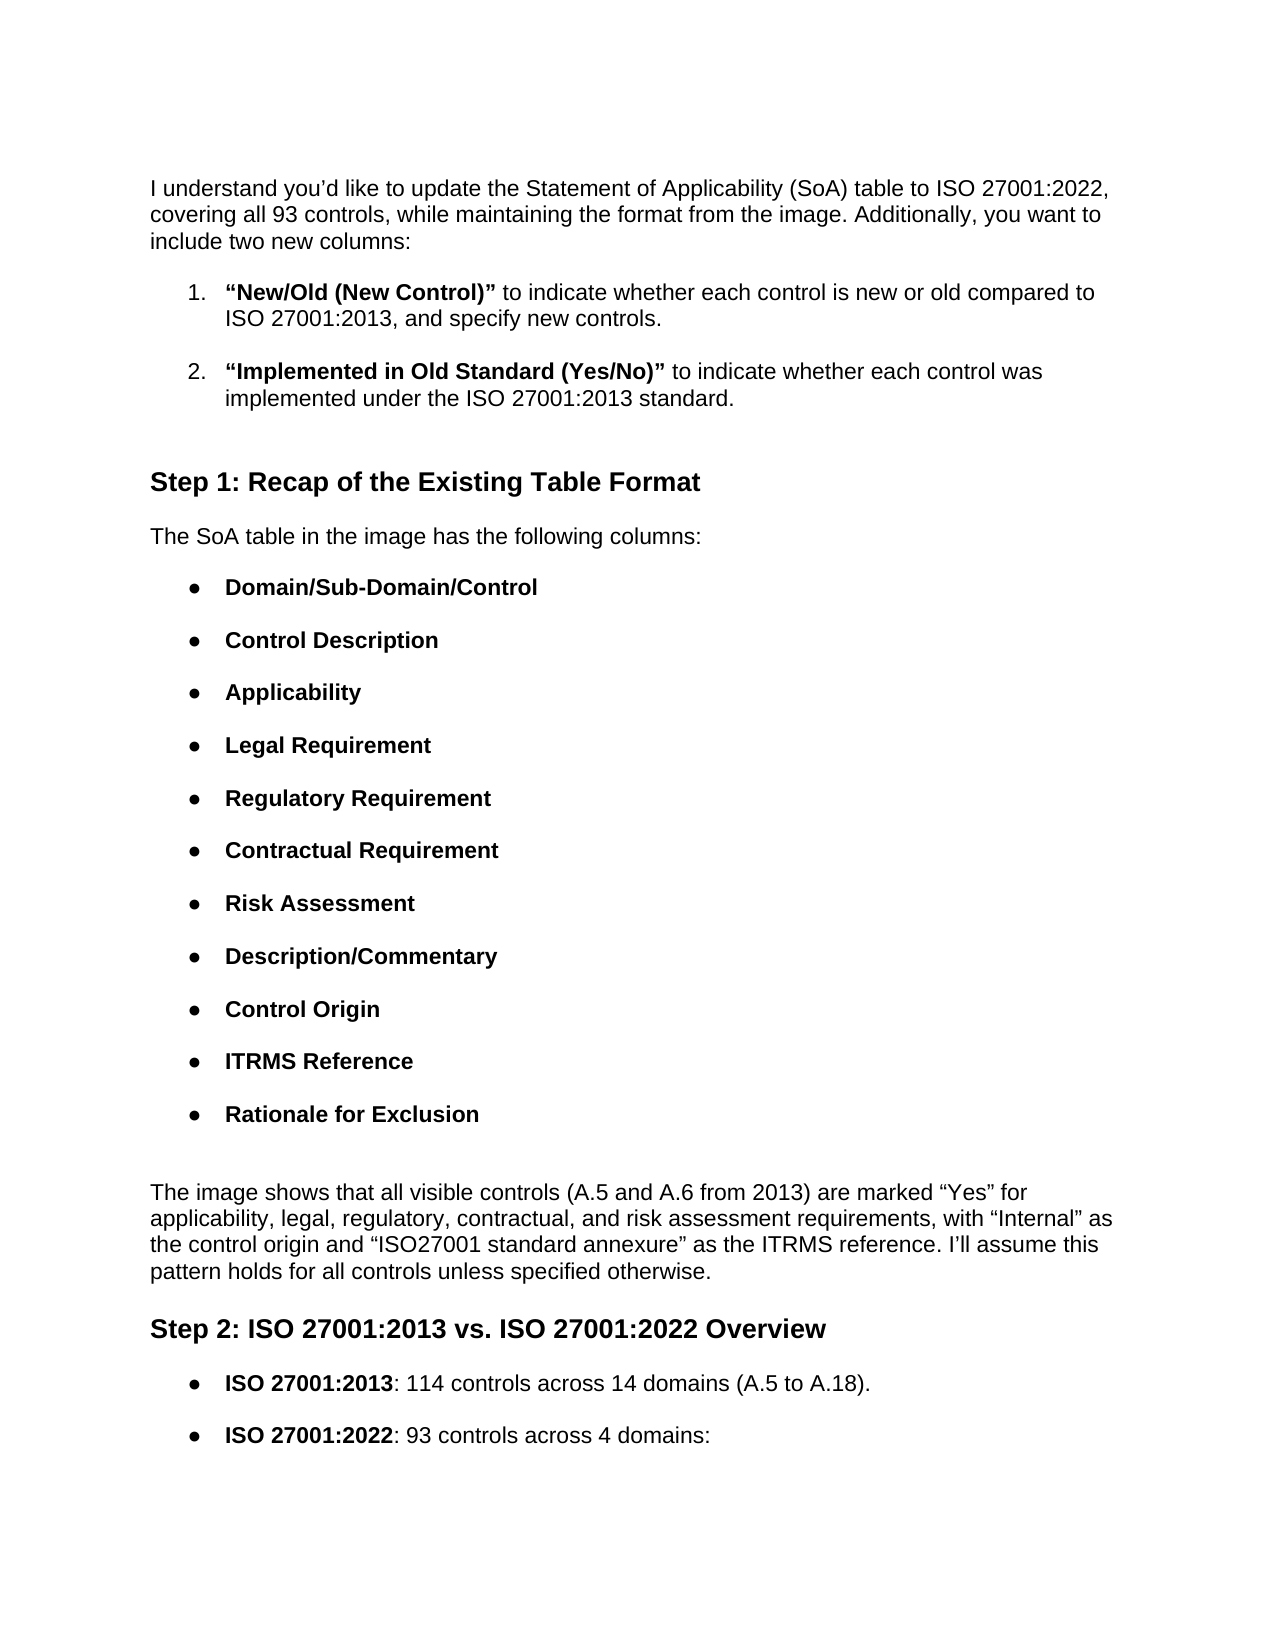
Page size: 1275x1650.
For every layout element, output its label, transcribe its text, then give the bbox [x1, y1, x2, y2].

list Domain/Sub-Domain/Control [187, 574, 1125, 627]
list “Implemented in Old Standard (Yes/No)” to indicate whether each control was implemented under the ISO 27001:2013 standard. [187, 358, 1125, 437]
list “New/Old (New Control)” to indicate whether each control is new or old compared to ISO 27001:2013, and specify new controls. [187, 279, 1125, 358]
list Rationale for Exclusion [187, 1101, 1125, 1154]
list Legal Requirement [187, 732, 1125, 785]
list ITRMS Reference [187, 1048, 1125, 1101]
list ISO 27001:2022: 93 controls across 4 domains: [187, 1422, 1125, 1475]
list Contractual Requirement [187, 837, 1125, 890]
subtitle Step 2: ISO 27001:2013 vs. ISO 27001:2022 Overview [150, 1313, 1125, 1344]
text The image shows that all visible controls (A.5 and A.6 from 2013) are marked “Yes” for applicability, legal, regulatory, contractual, and risk assessment requirements, with “Internal” as the control origin and “ISO27001 standard annexure” as the ITRMS reference. I’ll assume this pattern holds for all controls unless specified otherwise. [150, 1179, 1125, 1284]
list ISO 27001:2013: 114 controls across 14 domains (A.5 to A.18). [187, 1369, 1125, 1422]
list Applicability [187, 679, 1125, 732]
list Control Description [187, 627, 1125, 679]
list Regulatory Requirement [187, 785, 1125, 837]
list Description/Commentary [187, 943, 1125, 996]
text The SoA table in the image has the following columns: [150, 523, 1125, 549]
list Risk Assessment [187, 890, 1125, 943]
list Control Origin [187, 996, 1125, 1048]
text I understand you’d like to update the Statement of Applicability (SoA) table to ISO 27001:2022, covering all 93 controls, while maintaining the format from the image. Additionally, you want to include two new columns: [150, 175, 1125, 254]
subtitle Step 1: Recap of the Existing Table Format [150, 466, 1125, 498]
